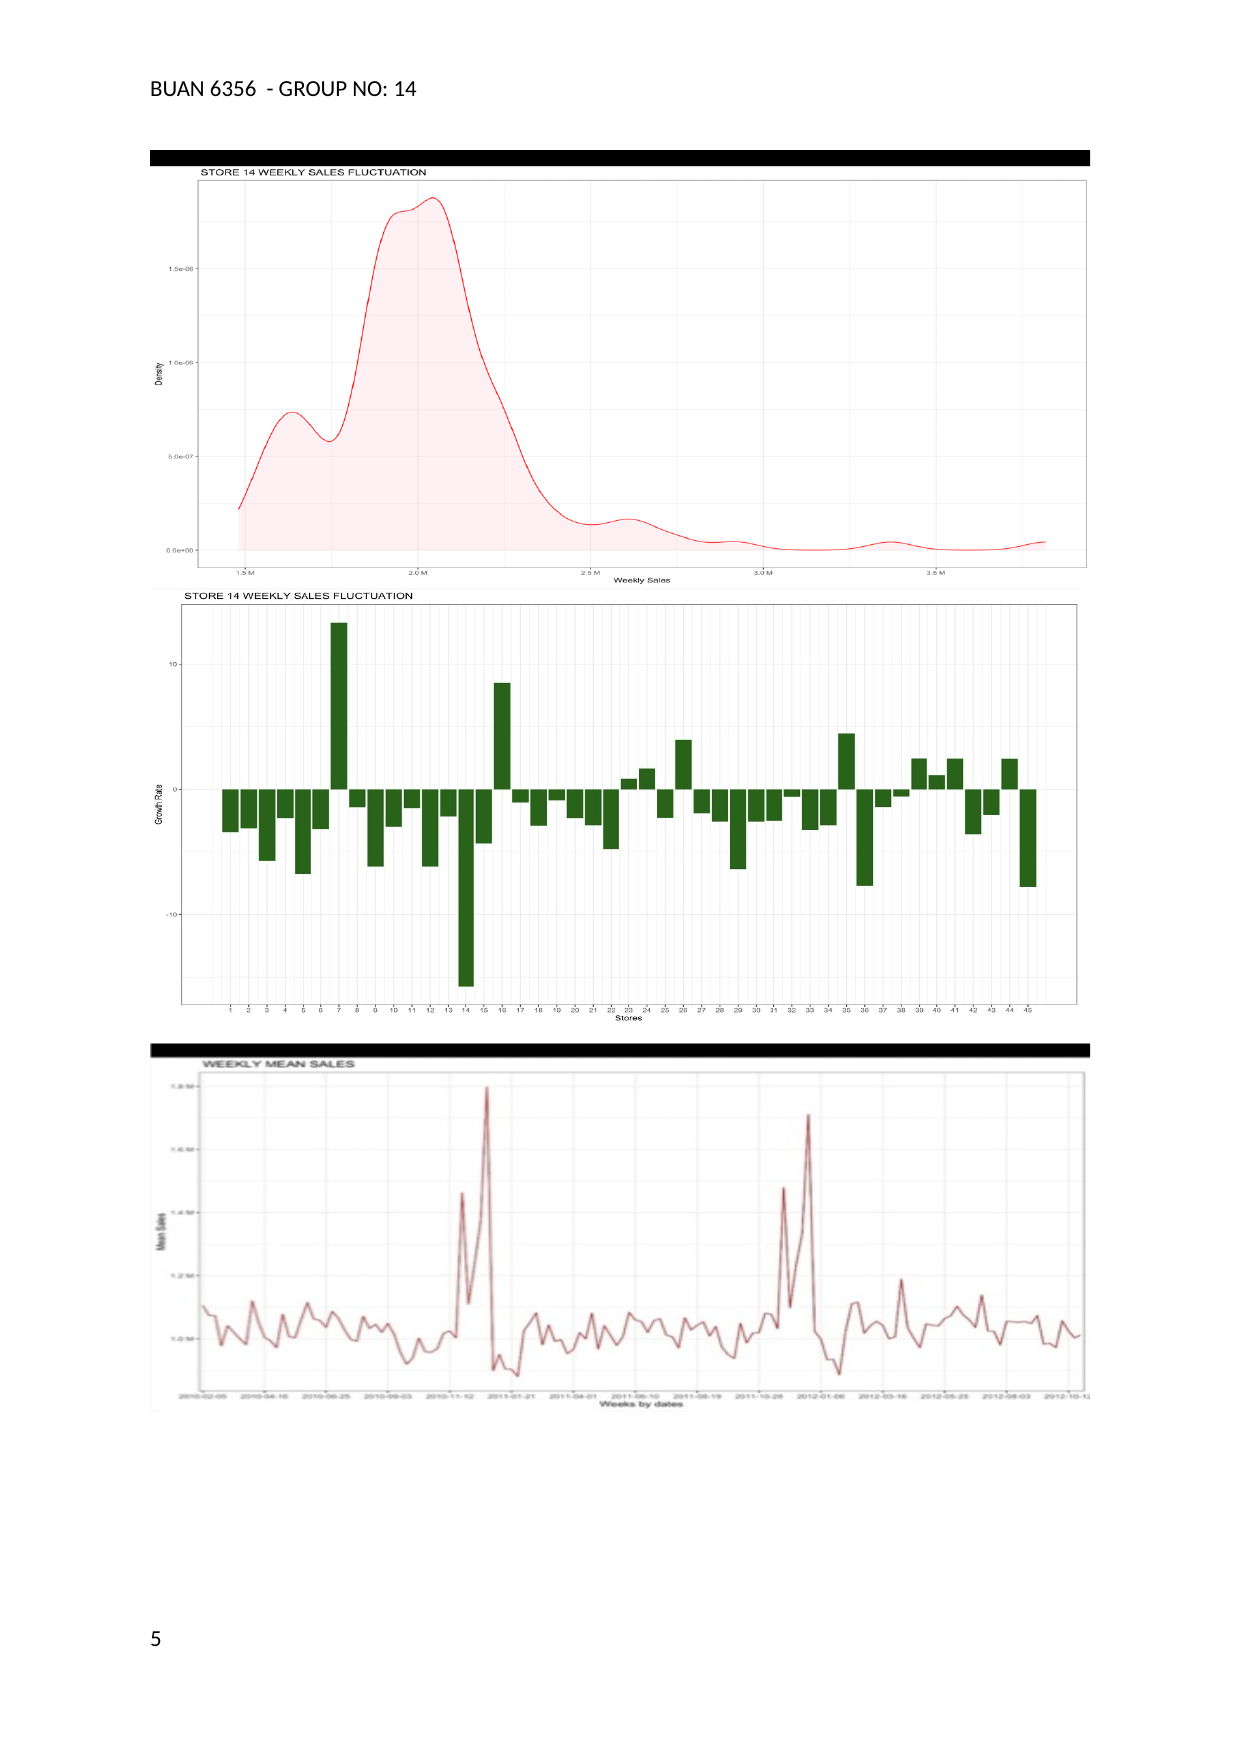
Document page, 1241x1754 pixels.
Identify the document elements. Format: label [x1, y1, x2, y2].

picture [150, 1043, 1091, 1412]
picture [150, 150, 1091, 587]
picture [150, 588, 1082, 1025]
